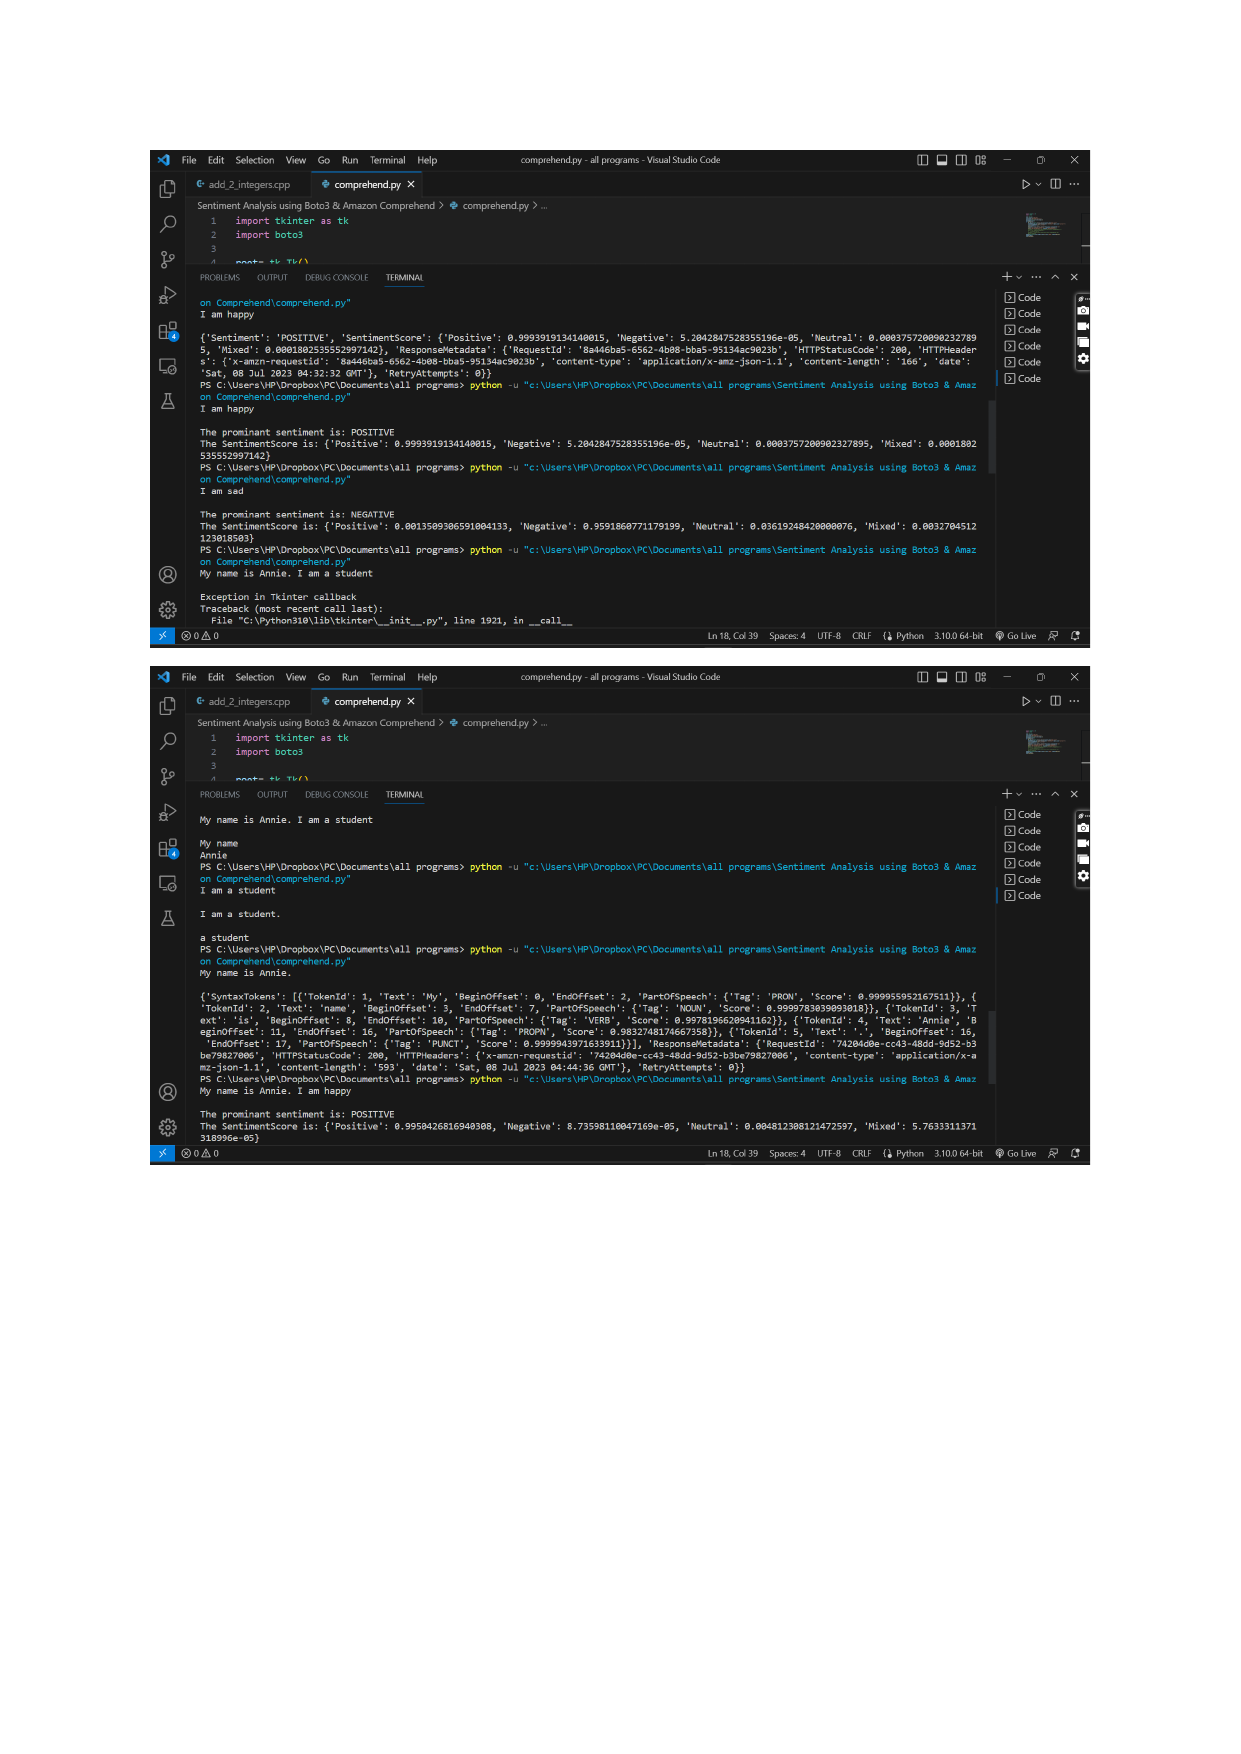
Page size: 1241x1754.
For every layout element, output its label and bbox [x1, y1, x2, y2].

picture [150, 150, 1091, 648]
picture [150, 666, 1091, 1165]
